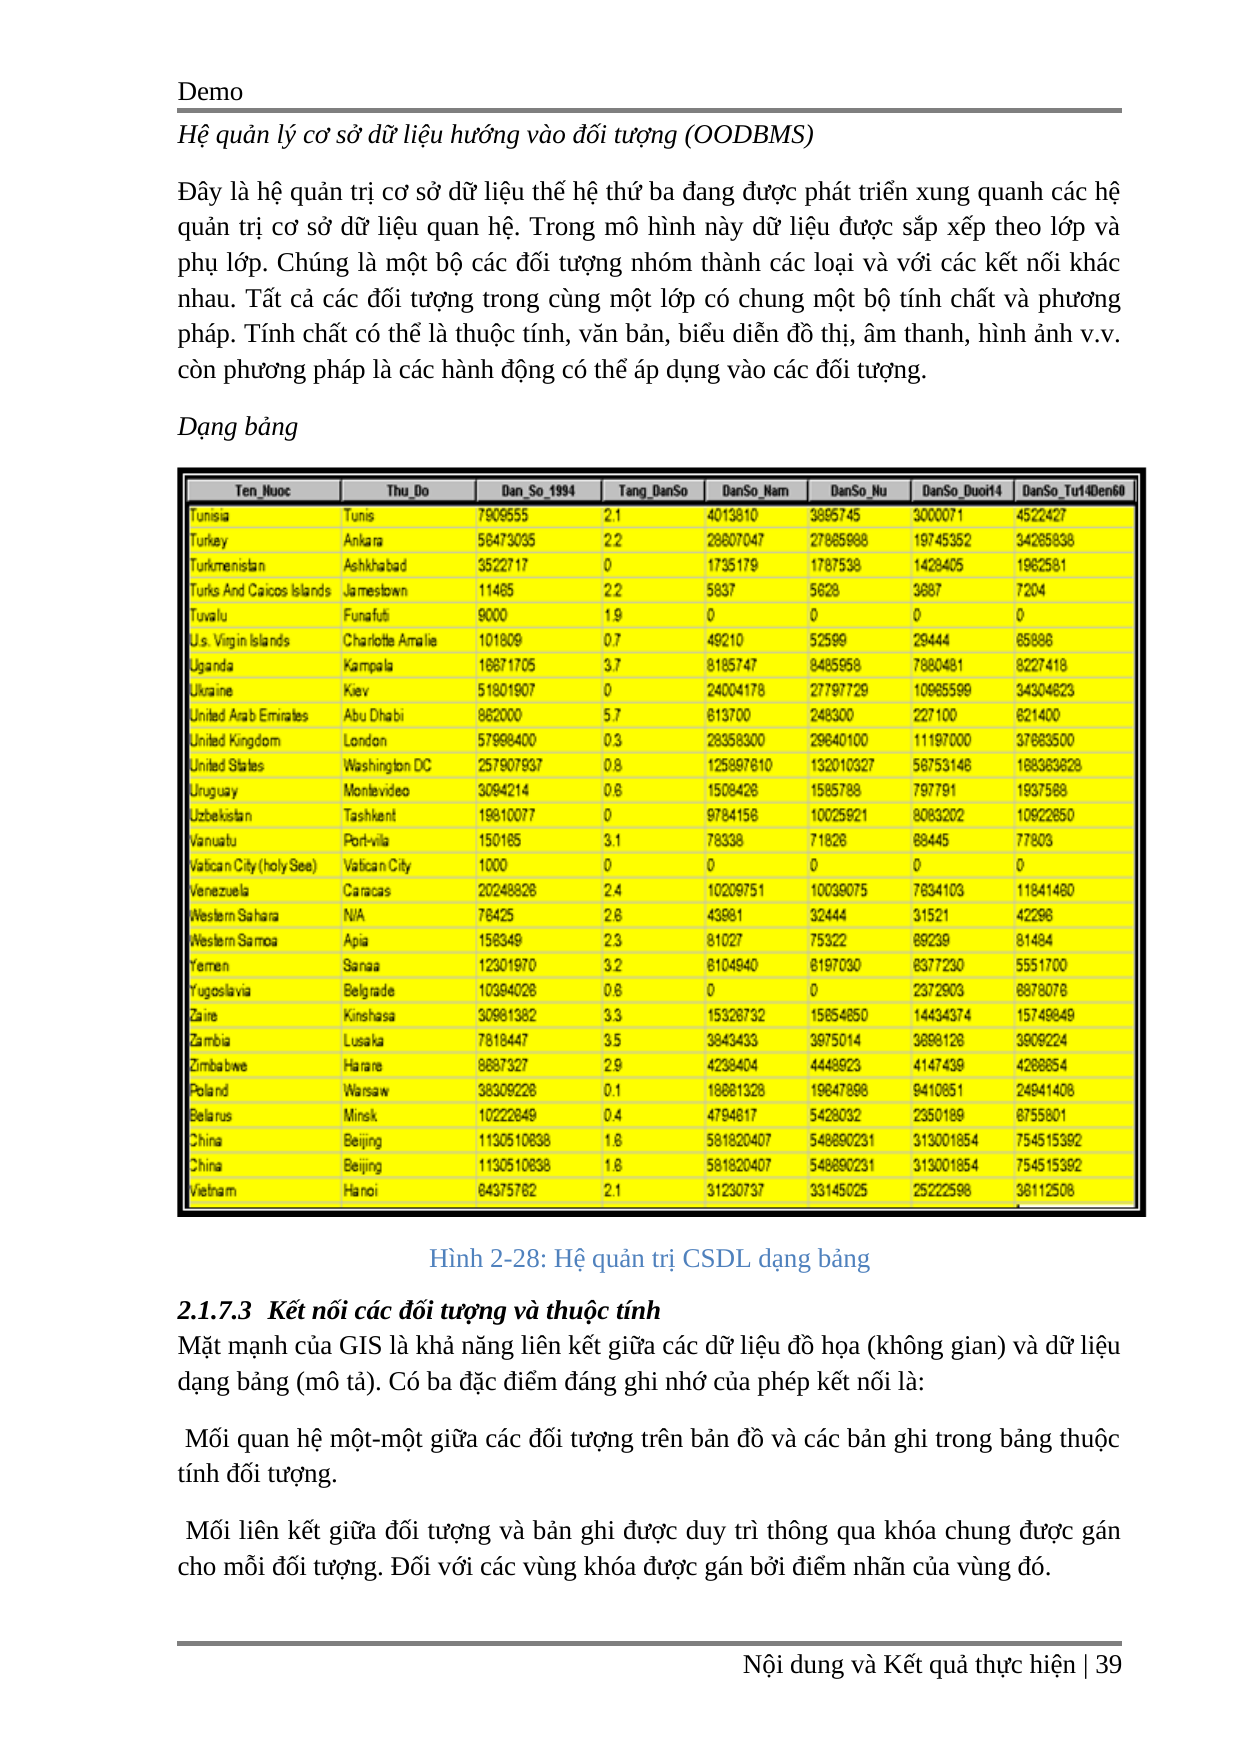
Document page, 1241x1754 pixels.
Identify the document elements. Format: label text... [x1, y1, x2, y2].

text Mặt mạnh của GIS là khả năng liên kết giữa các dữ liệu đồ họa (không gian) và dữ liệu dạng bảng (mô tả). Có ba đặc điểm đáng ghi nhớ của phép kết nối là: [177, 1329, 1122, 1396]
text Hình -: Hệ quản trị CSDL dạng bảng [177, 1242, 1122, 1273]
text Mối liên kết giữa đối tượng và bản ghi được duy trì thông qua khóa chung được gán cho mỗi đối tượng. Đối với các vùng khóa được gán bởi điểm nhãn của vùng đó. [177, 1514, 1122, 1581]
text Đây là hệ quản trị cơ sở dữ liệu thế hệ thứ ba đang được phát triển xung quanh các hệ quản trị cơ sở dữ liệu quan hệ. Trong mô hình này dữ liệu được sắp xếp theo lớp và phụ lớp. Chúng là một bộ các đối tượng nhóm thành các loại và với các kết nối khác nhau. Tất cả các đối tượng trong cùng một lớp có chung một bộ tính chất và phương pháp. Tính chất có thể là thuộc tính, văn bản, biểu diễn đồ thị, âm thanh, hình ảnh v.v. còn phương pháp là các hành động có thể áp dụng vào các đối tượng. [177, 175, 1122, 384]
text Mối quan hệ một-một giữa các đối tượng trên bản đồ và các bản ghi trong bảng thuộc tính đối tượng. [177, 1422, 1122, 1489]
subtitle Kết nối các đối tượng và thuộc tính [177, 1294, 1122, 1325]
text Dạng bảng [177, 410, 1122, 441]
text Hệ quản lý cơ sở dữ liệu hướng vào đối tượng (OODBMS) [177, 118, 1122, 149]
picture [177, 466, 1148, 1217]
